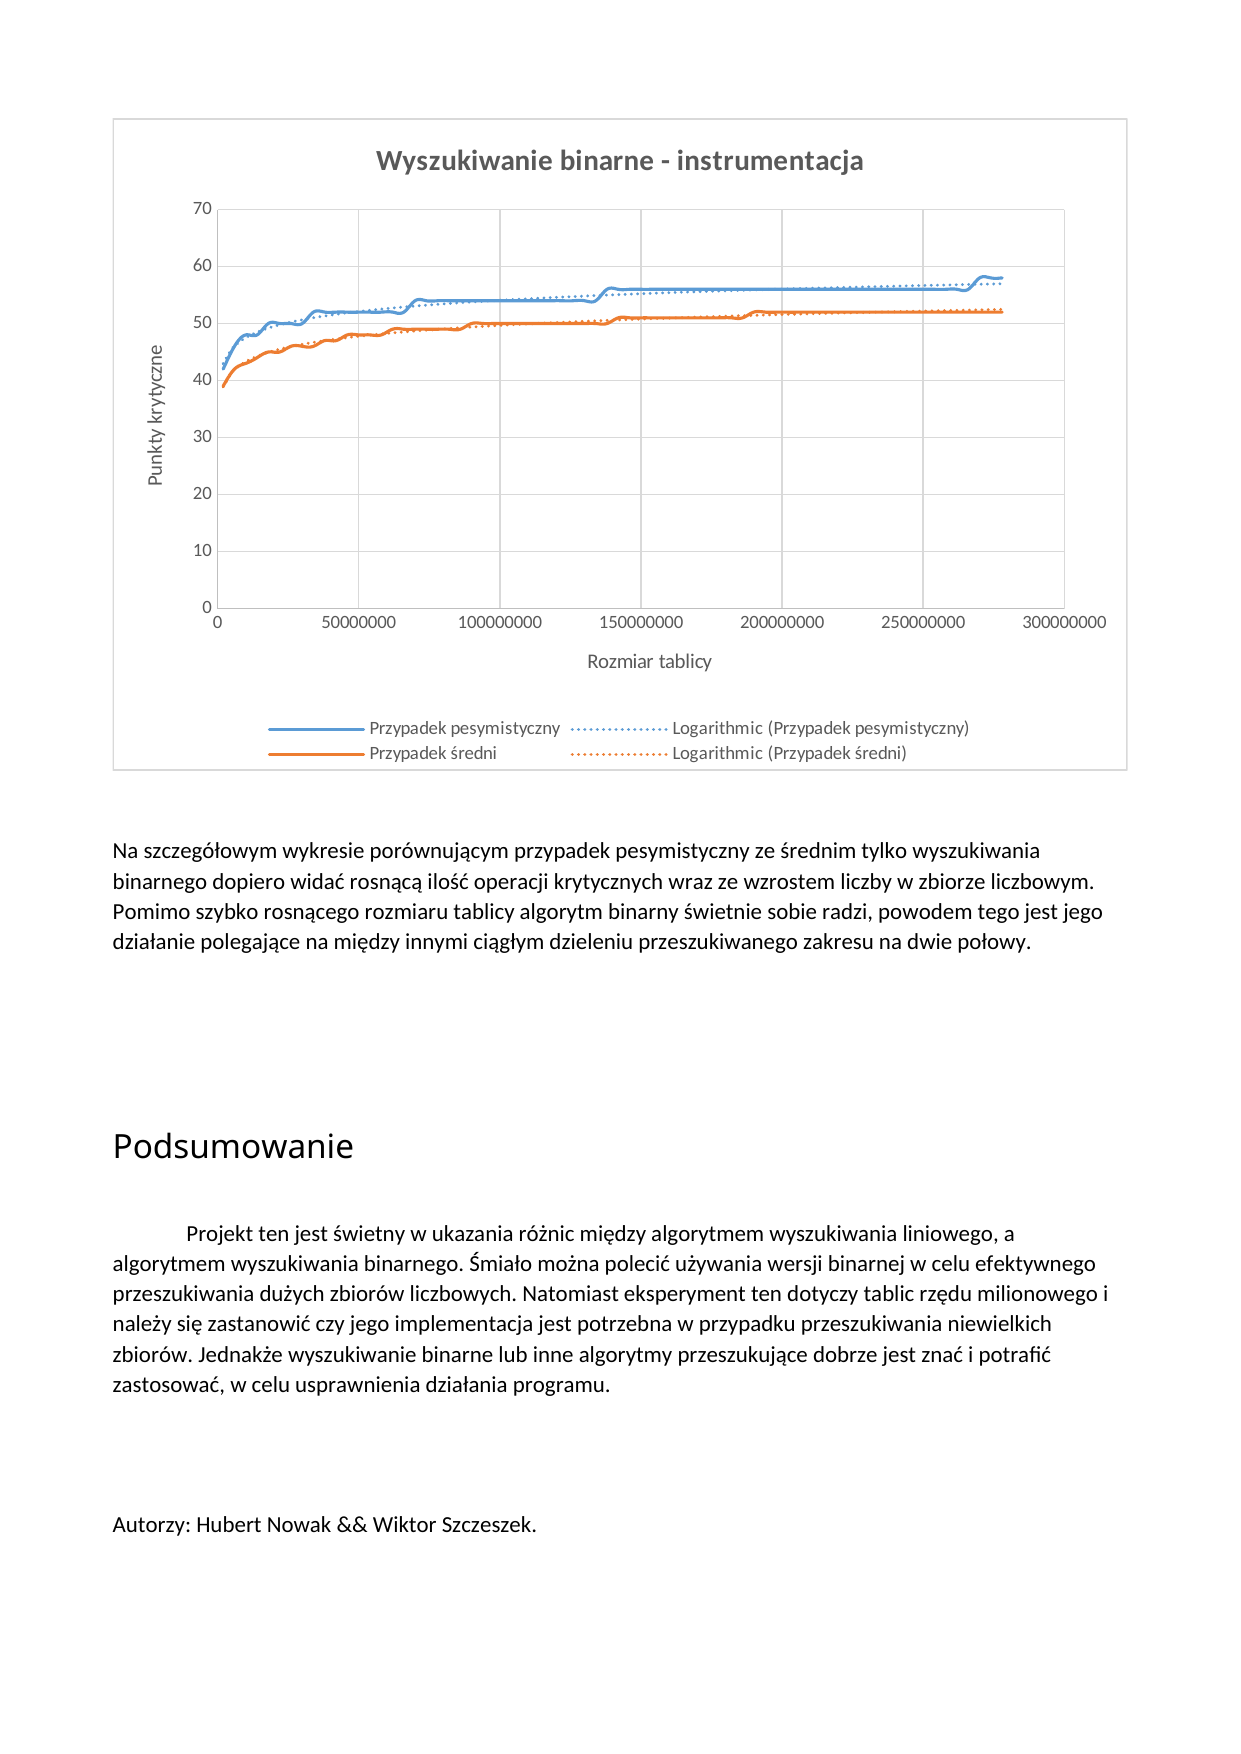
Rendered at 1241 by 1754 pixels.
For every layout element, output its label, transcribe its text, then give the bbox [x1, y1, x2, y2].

text Projekt ten jest świetny w ukazania różnic między algorytmem wyszukiwania liniowego, a algorytmem wyszukiwania binarnego. Śmiało można polecić używania wersji binarnej w celu efektywnego przeszukiwania dużych zbiorów liczbowych. Natomiast eksperyment ten dotyczy tablic rzędu milionowego i należy się zastanowić czy jego implementacja jest potrzebna w przypadku przeszukiwania niewielkich zbiorów. Jednakże wyszukiwanie binarne lub inne algorytmy przeszukujące dobrze jest znać i potrafić zastosować, w celu usprawnienia działania programu. [112, 1219, 1128, 1398]
text Na szczegółowym wykresie porównującym przypadek pesymistyczny ze średnim tylko wyszukiwania binarnego dopiero widać rosnącą ilość operacji krytycznych wraz ze wzrostem liczby w zbiorze liczbowym. Pomimo szybko rosnącego rozmiaru tablicy algorytm binarny świetnie sobie radzi, powodem tego jest jego działanie polegające na między innymi ciągłym dzieleniu przeszukiwanego zakresu na dwie połowy. [112, 837, 1128, 955]
text Autorzy: Hubert Nowak && Wiktor Szczeszek. [112, 1511, 1128, 1538]
subtitle Podsumowanie [112, 1123, 1128, 1168]
